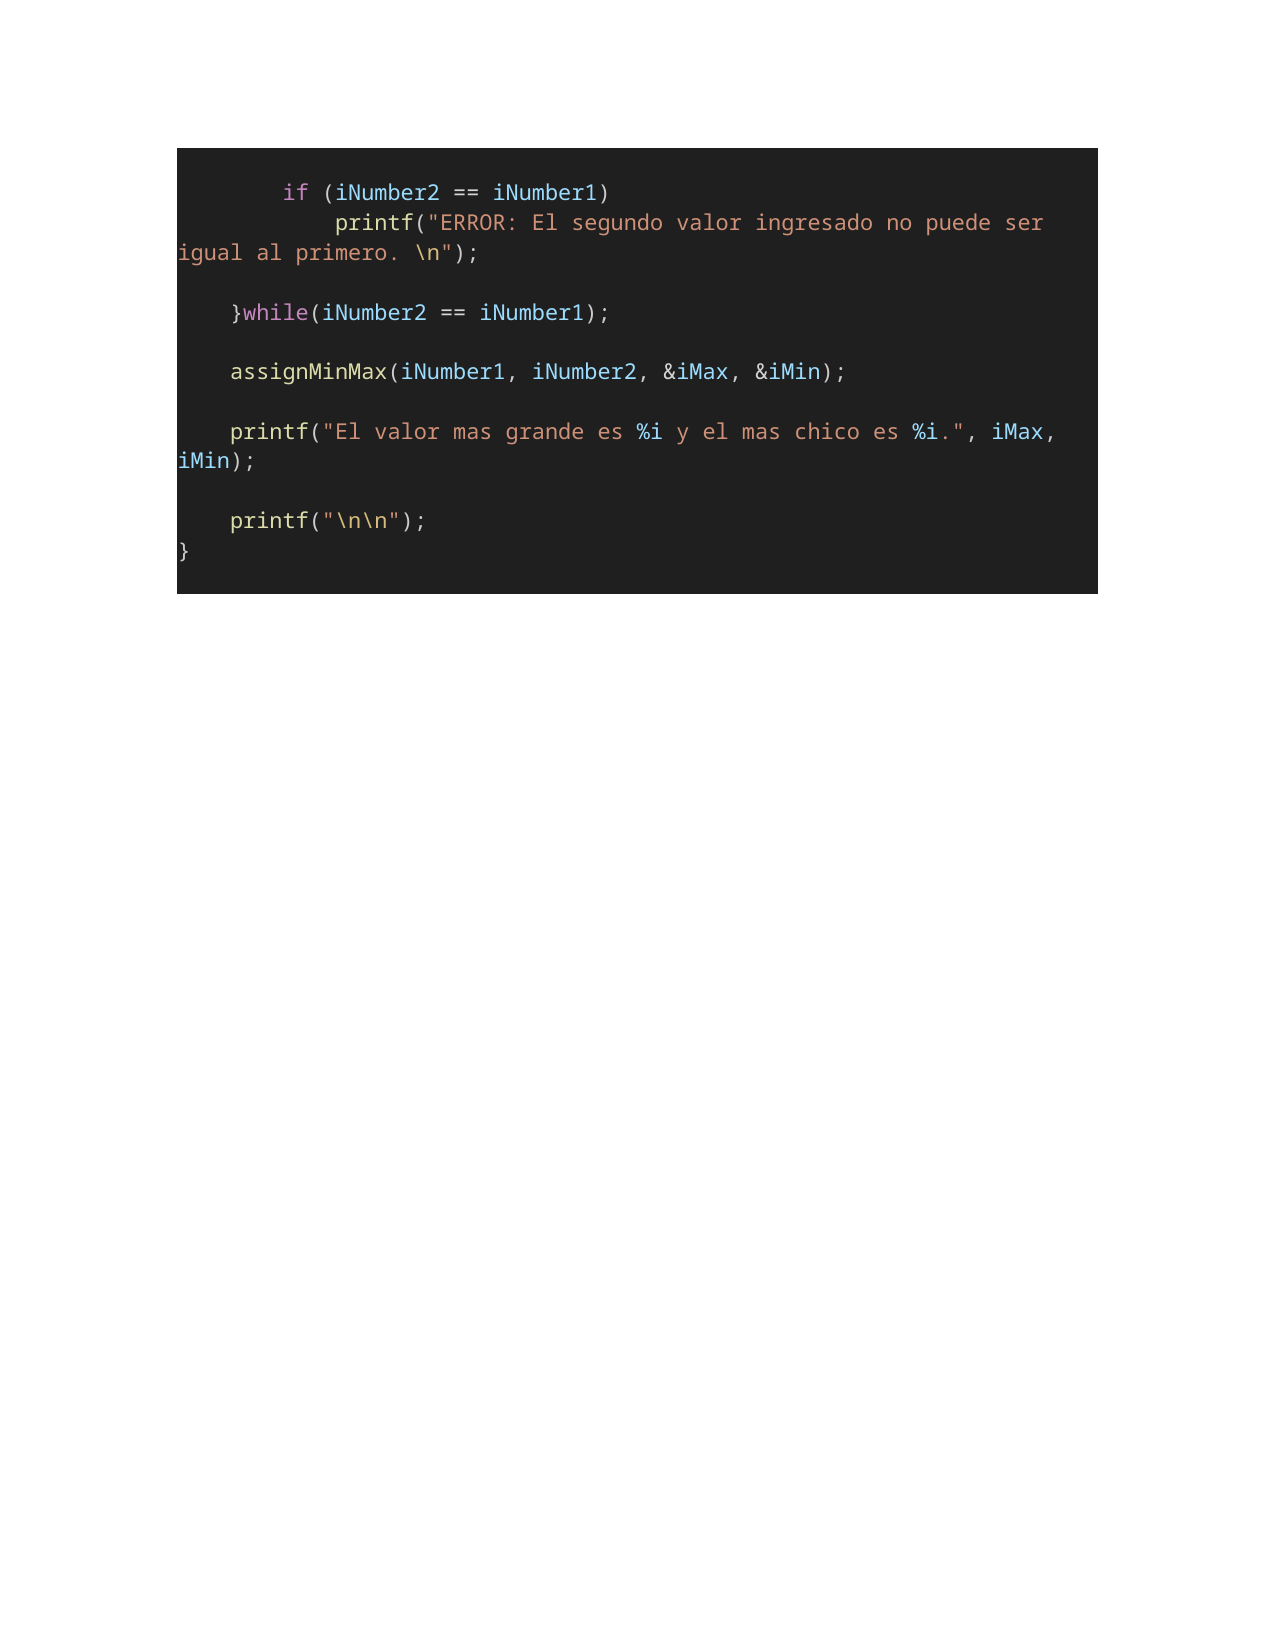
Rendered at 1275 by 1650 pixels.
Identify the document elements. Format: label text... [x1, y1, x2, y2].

text assignMinMax(iNumber1, iNumber2, &iMax, &iMin); [177, 356, 1098, 386]
text printf("ERROR: El segundo valor ingresado no puede ser igual al primero. \n"); [177, 207, 1098, 267]
text printf("\n\n"); [177, 505, 1098, 535]
text if (iNumber2 == iNumber1) [177, 177, 1098, 207]
text printf("El valor mas grande es %i y el mas chico es %i.", iMax, iMin); [177, 416, 1098, 475]
text } [177, 535, 1098, 565]
text }while(iNumber2 == iNumber1); [177, 297, 1098, 326]
